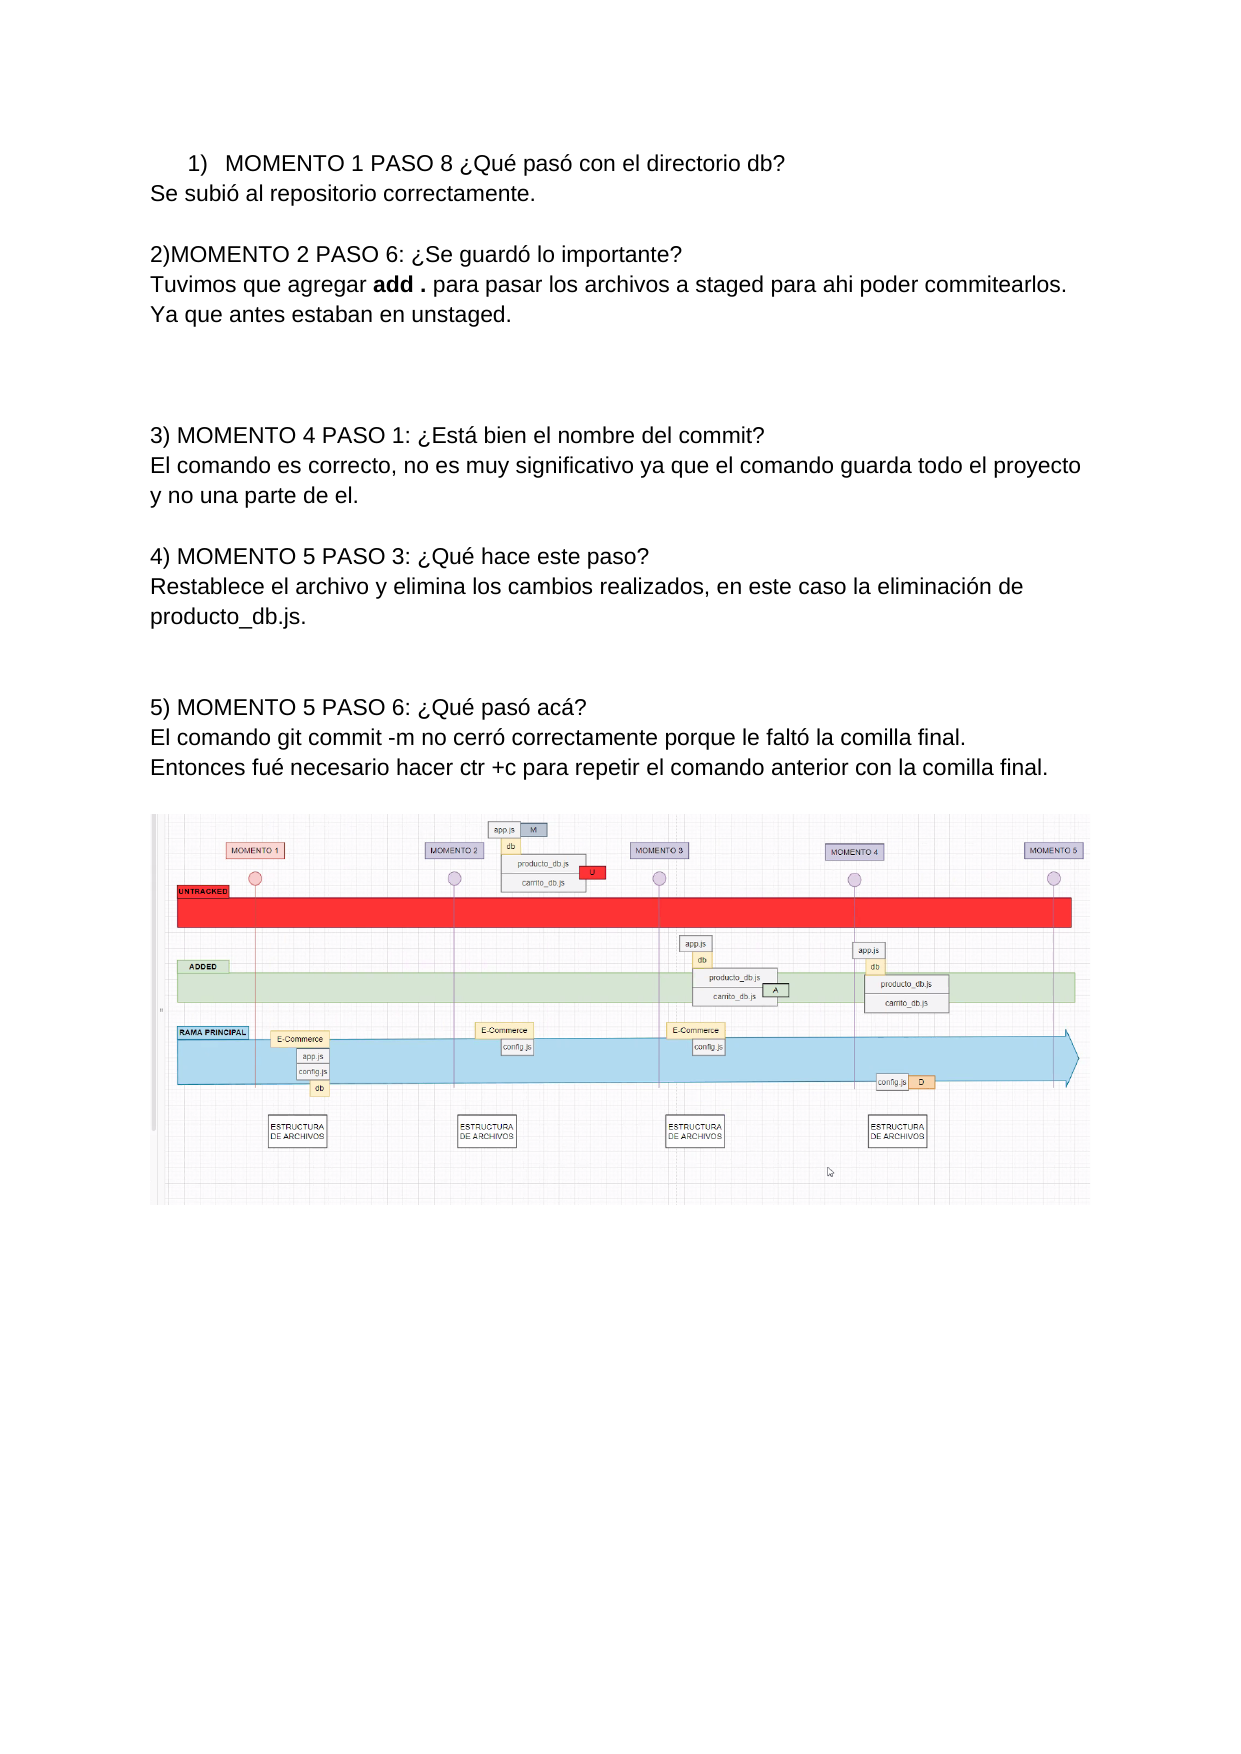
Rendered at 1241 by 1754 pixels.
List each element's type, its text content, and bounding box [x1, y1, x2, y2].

text 5) MOMENTO 5 PASO 6: ¿Qué pasó acá? [150, 694, 1090, 720]
picture [150, 814, 1091, 1205]
text Tuvimos que agregar add . para pasar los archivos a staged para ahi poder commitearlos. Ya que antes estaban en unstaged. [150, 271, 1090, 327]
text El comando es correcto, no es muy significativo ya que el comando guarda todo el proyecto y no una parte de el. [150, 452, 1090, 509]
text El comando git commit -m no cerró correctamente porque le faltó la comilla final. [150, 724, 1090, 750]
text 3) MOMENTO 4 PASO 1: ¿Está bien el nombre del commit? [150, 422, 1090, 448]
text Entonces fué necesario hacer ctr +c para repetir el comando anterior con la comilla final. [150, 754, 1090, 781]
text 2)MOMENTO 2 PASO 6: ¿Se guardó lo importante? [150, 241, 1090, 267]
text 4) MOMENTO 5 PASO 3: ¿Qué hace este paso? [150, 543, 1090, 569]
text Restablece el archivo y elimina los cambios realizados, en este caso la eliminación de producto_db.js. [150, 573, 1090, 629]
text Se subió al repositorio correctamente. [150, 180, 1090, 207]
list MOMENTO 1 PASO 8 ¿Qué pasó con el directorio db? [187, 150, 1090, 176]
